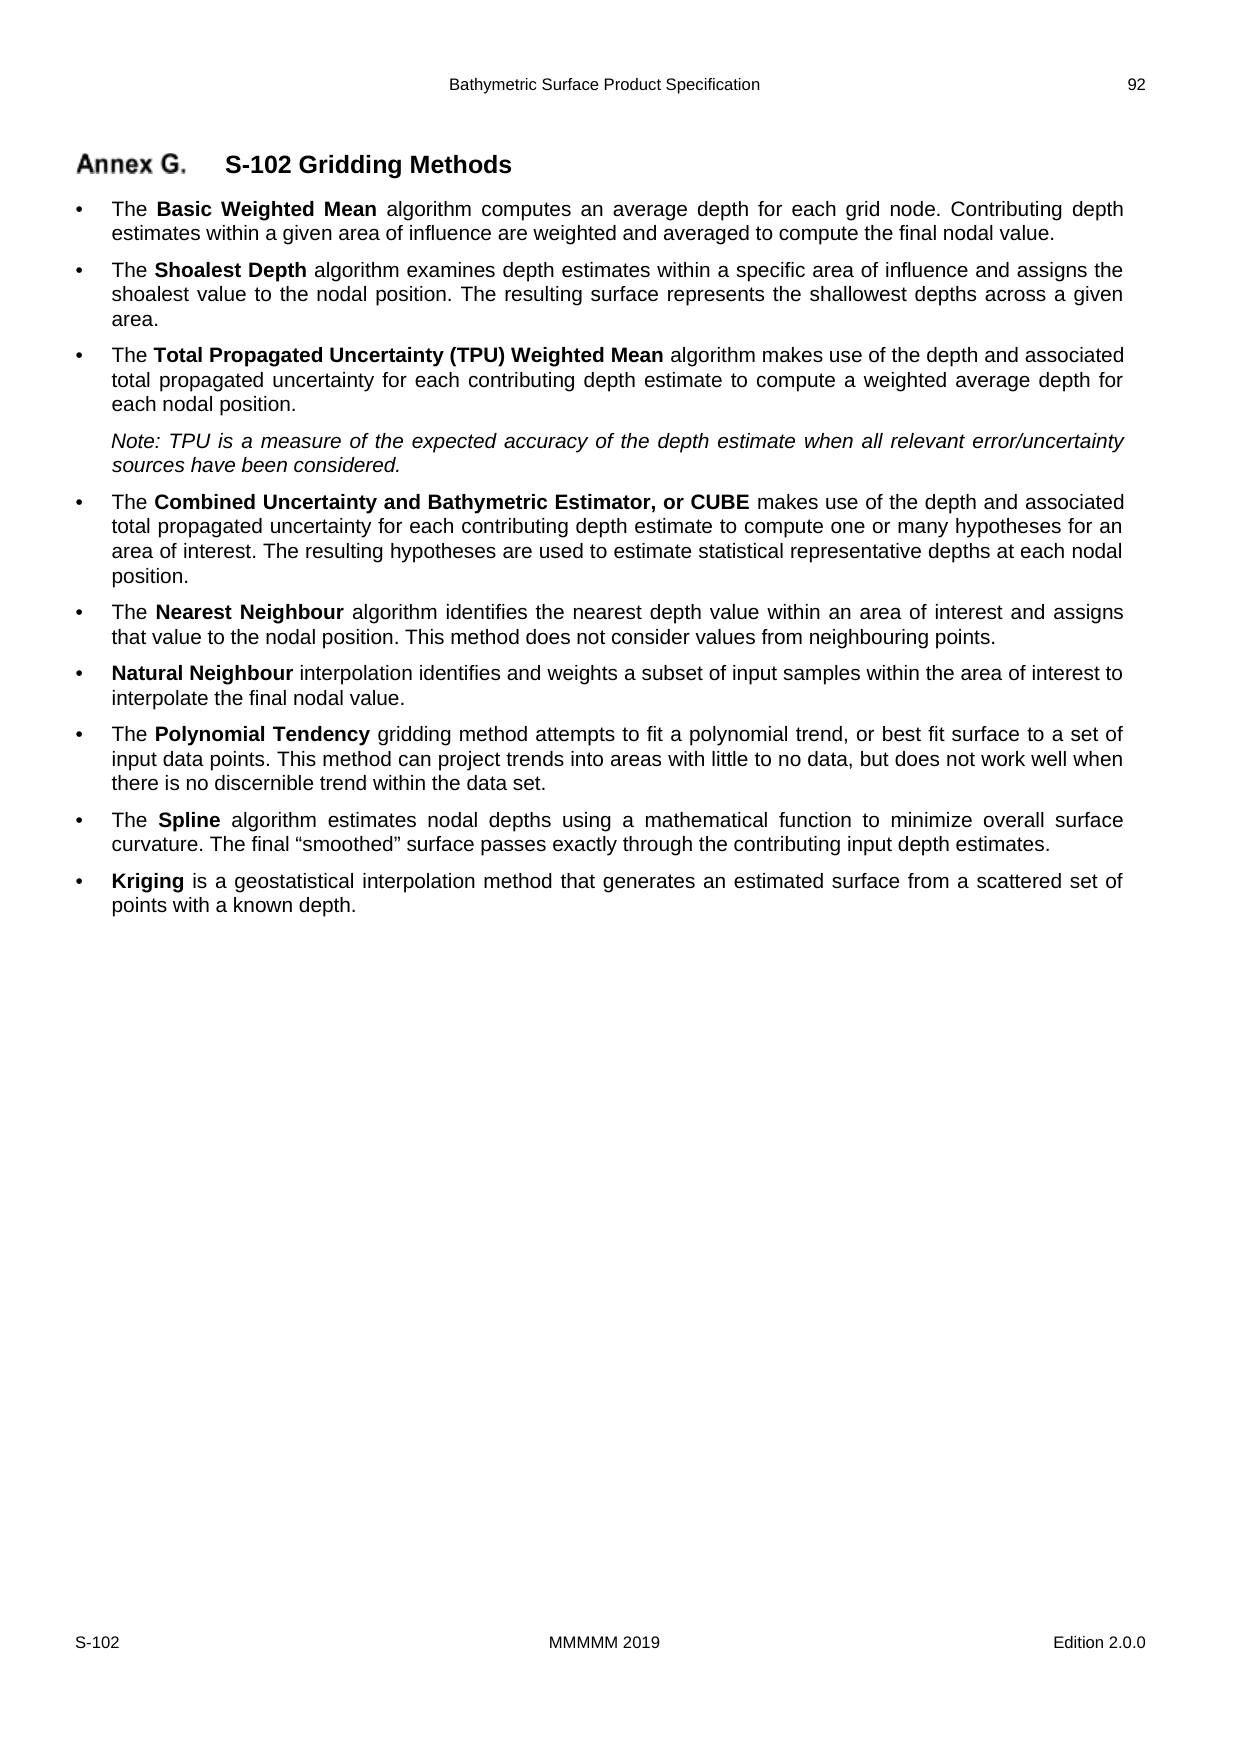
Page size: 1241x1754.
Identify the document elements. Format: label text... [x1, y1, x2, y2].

text Note: TPU is a measure of the expected accuracy of the depth estimate when all relevant error/uncertainty sources have been considered. [111, 429, 1125, 477]
list The Total Propagated Uncertainty (TPU) Weighted Mean algorithm makes use of the depth and associated total propagated uncertainty for each contributing depth estimate to compute a weighted average depth for each nodal position. [75, 343, 1125, 416]
list The Polynomial Tendency gridding method attempts to fit a polynomial trend, or best fit surface to a set of input data points. This method can project trends into areas with little to no data, but does not work well when there is no discernible trend within the data set. [75, 722, 1125, 795]
list Kriging is a geostatistical interpolation method that generates an estimated surface from a scattered set of points with a known depth. [75, 869, 1125, 917]
list The Nearest Neighbour algorithm identifies the nearest depth value within an area of interest and assigns that value to the nodal position. This method does not consider values from neighbouring points. [75, 600, 1125, 648]
list The Spline algorithm estimates nodal depths using a mathematical function to minimize overall surface curvature. The final “smoothed” surface passes exactly through the contributing input depth estimates. [75, 808, 1125, 856]
list Natural Neighbour interpolation identifies and weights a subset of input samples within the area of interest to interpolate the final nodal value. [75, 661, 1125, 709]
list The Basic Weighted Mean algorithm computes an average depth for each grid node. Contributing depth estimates within a given area of influence are weighted and averaged to compute the final nodal value. [75, 196, 1125, 245]
subtitle S-102 Gridding Methods [76, 150, 1125, 179]
picture [76, 153, 186, 174]
list The Shoalest Depth algorithm examines depth estimates within a specific area of influence and assigns the shoalest value to the nodal position. The resulting surface represents the shallowest depths across a given area. [75, 257, 1125, 331]
list The Combined Uncertainty and Bathymetric Estimator, or CUBE makes use of the depth and associated total propagated uncertainty for each contributing depth estimate to compute one or many hypotheses for an area of interest. The resulting hypotheses are used to estimate statistical representative depths at each nodal position. [75, 490, 1125, 587]
